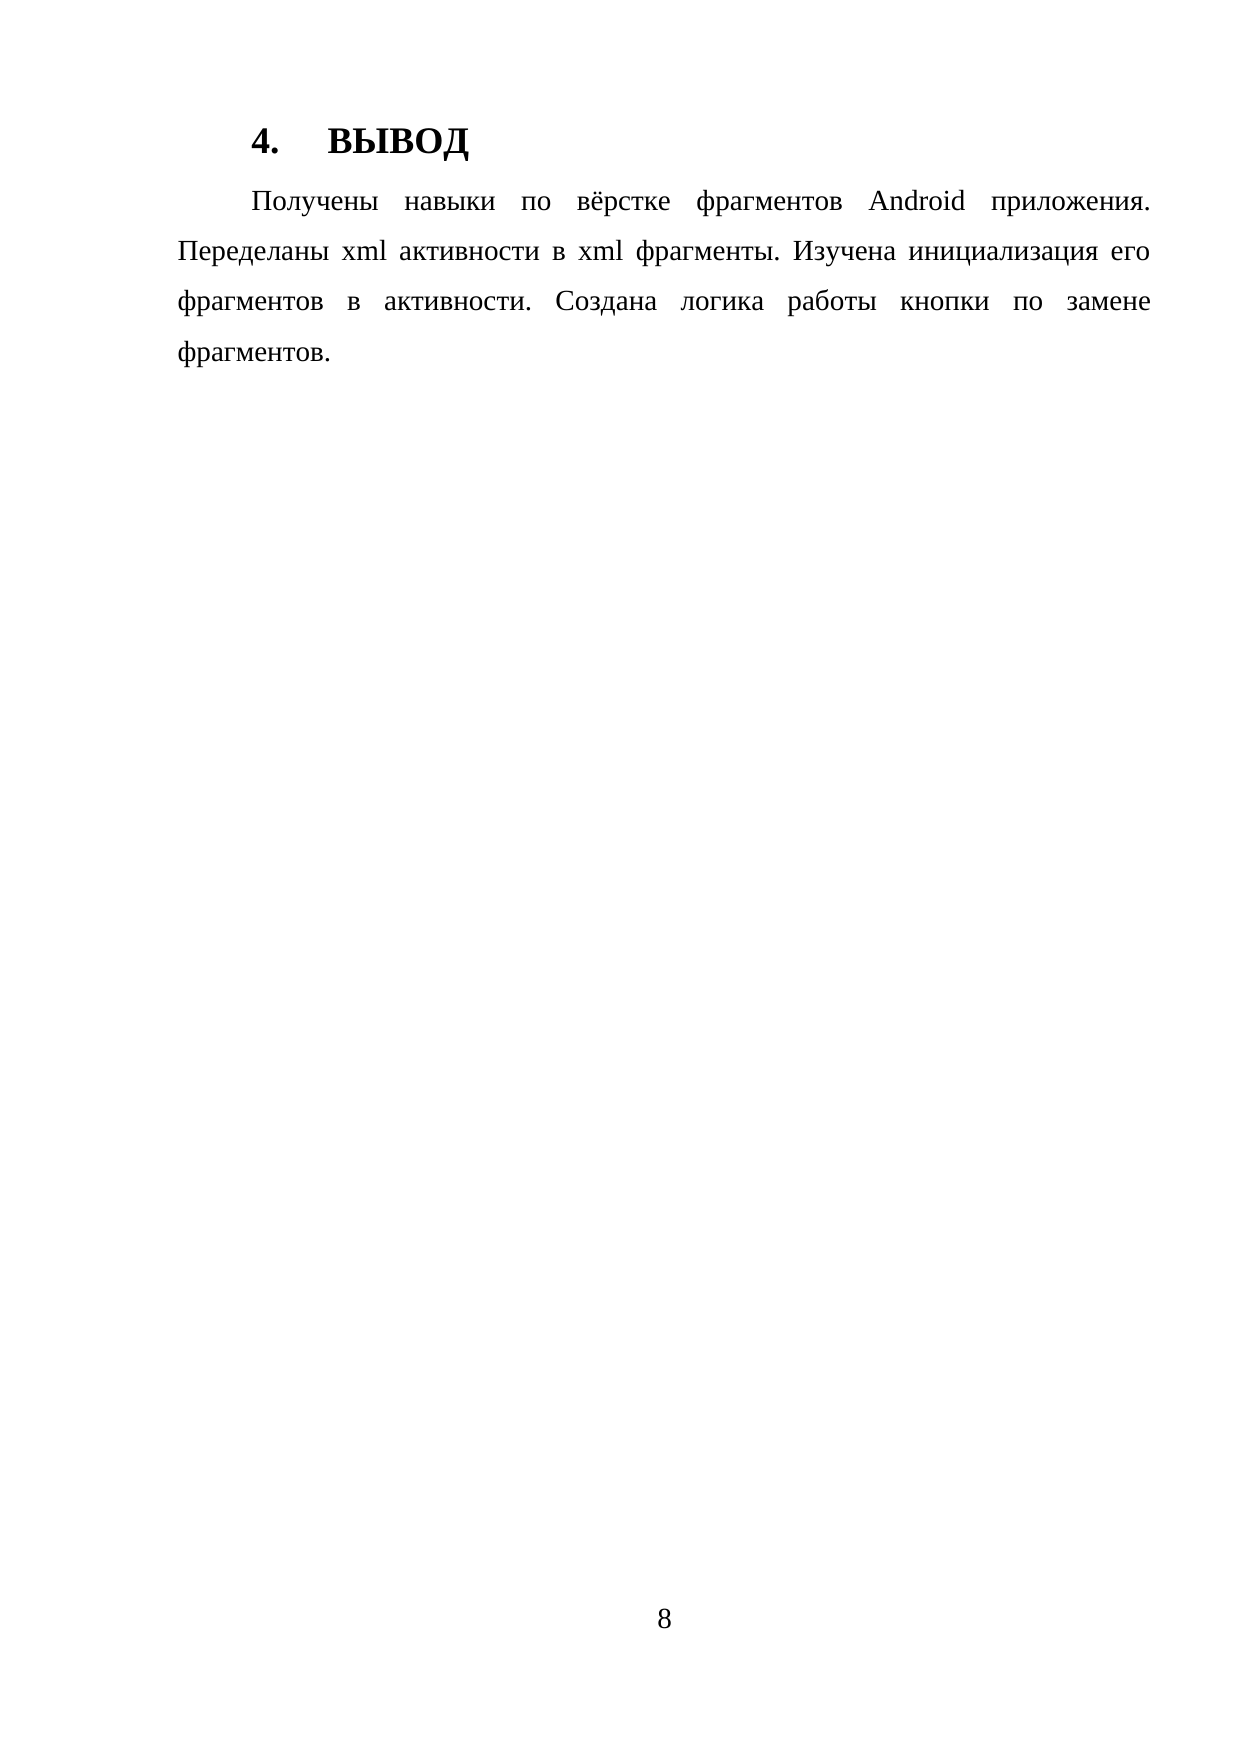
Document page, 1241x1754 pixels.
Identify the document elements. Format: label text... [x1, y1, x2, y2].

subtitle ВЫВОД [177, 118, 1152, 161]
text Получены навыки по вёрстке фрагментов Android приложения. Переделаны xml активности в xml фрагменты. Изучена инициализация его фрагментов в активности. Создана логика работы кнопки по замене фрагментов. [177, 183, 1152, 367]
